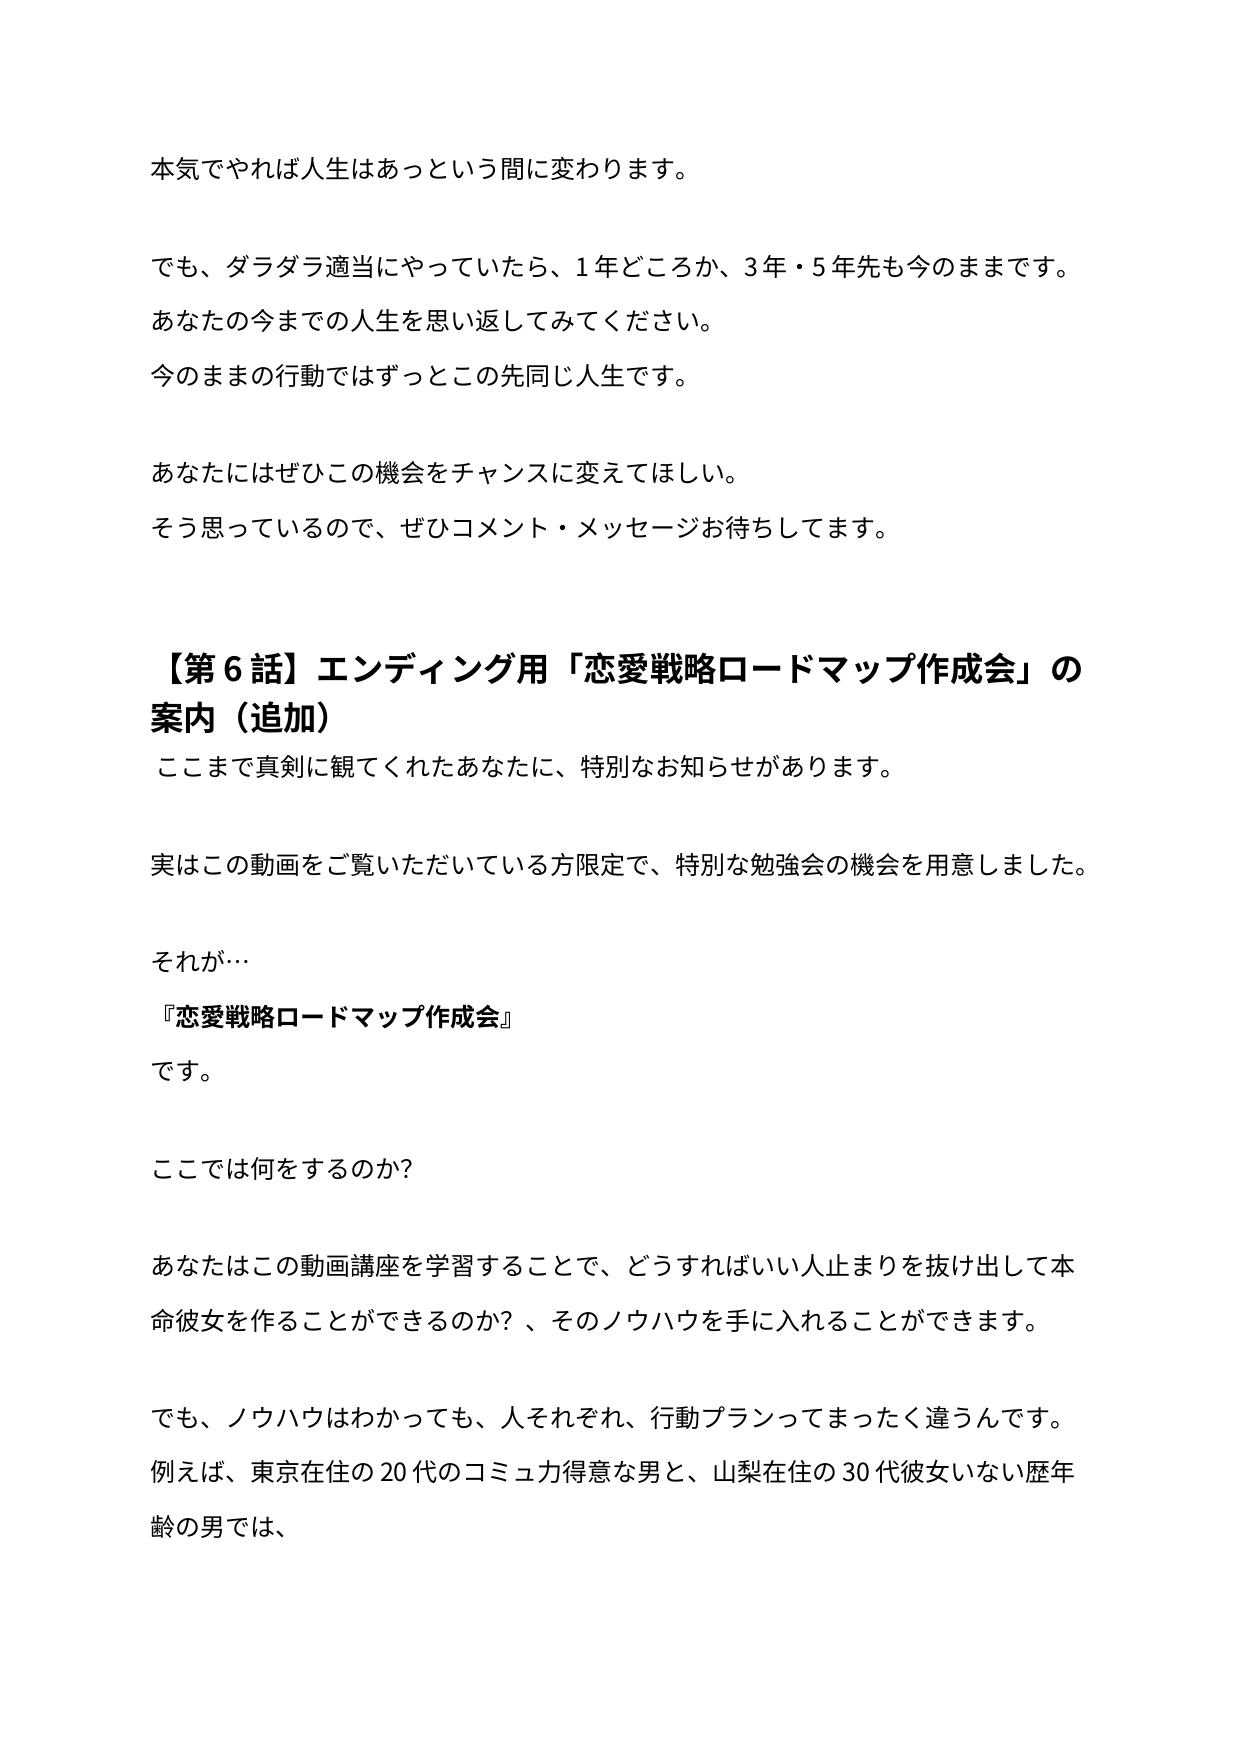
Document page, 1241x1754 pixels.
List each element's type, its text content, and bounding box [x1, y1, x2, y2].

text ここまで真剣に観てくれたあなたに、特別なお知らせがあります。 [150, 748, 1090, 784]
text です。 [150, 1052, 1090, 1088]
text でも、ダラダラ適当にやっていたら、1年どころか、3年・5年先も今のままです。 [150, 247, 1090, 284]
text そう思っているので、ぜひコメント・メッセージお待ちしてます。 [150, 508, 1090, 544]
text 本気でやれば人生はあっという間に変わります。 [150, 150, 1090, 186]
subtitle 【第6話】エンディング用「恋愛戦略ロードマップ作成会」の案内（追加） [150, 643, 1090, 739]
text 『恋愛戦略ロードマップ作成会』 [150, 997, 1090, 1033]
text あなたはこの動画講座を学習することで、どうすればいい人止まりを抜け出して本命彼女を作ることができるのか？、そのノウハウを手に入れることができます。 [150, 1247, 1090, 1337]
text ここでは何をするのか？ [150, 1149, 1090, 1185]
text 今のままの行動ではずっとこの先同じ人生です。 [150, 356, 1090, 392]
text それが… [150, 943, 1090, 979]
text 実はこの動画をご覧いただいている方限定で、特別な勉強会の機会を用意しました。 [150, 845, 1090, 882]
text 例えば、東京在住の20代のコミュ力得意な男と、山梨在住の30代彼女いない歴年齢の男では、 [150, 1453, 1090, 1543]
text あなたにはぜひこの機会をチャンスに変えてほしい。 [150, 454, 1090, 490]
text でも、ノウハウはわかっても、人それぞれ、行動プランってまったく違うんです。 [150, 1398, 1090, 1435]
text あなたの今までの人生を思い返してみてください。 [150, 302, 1090, 338]
